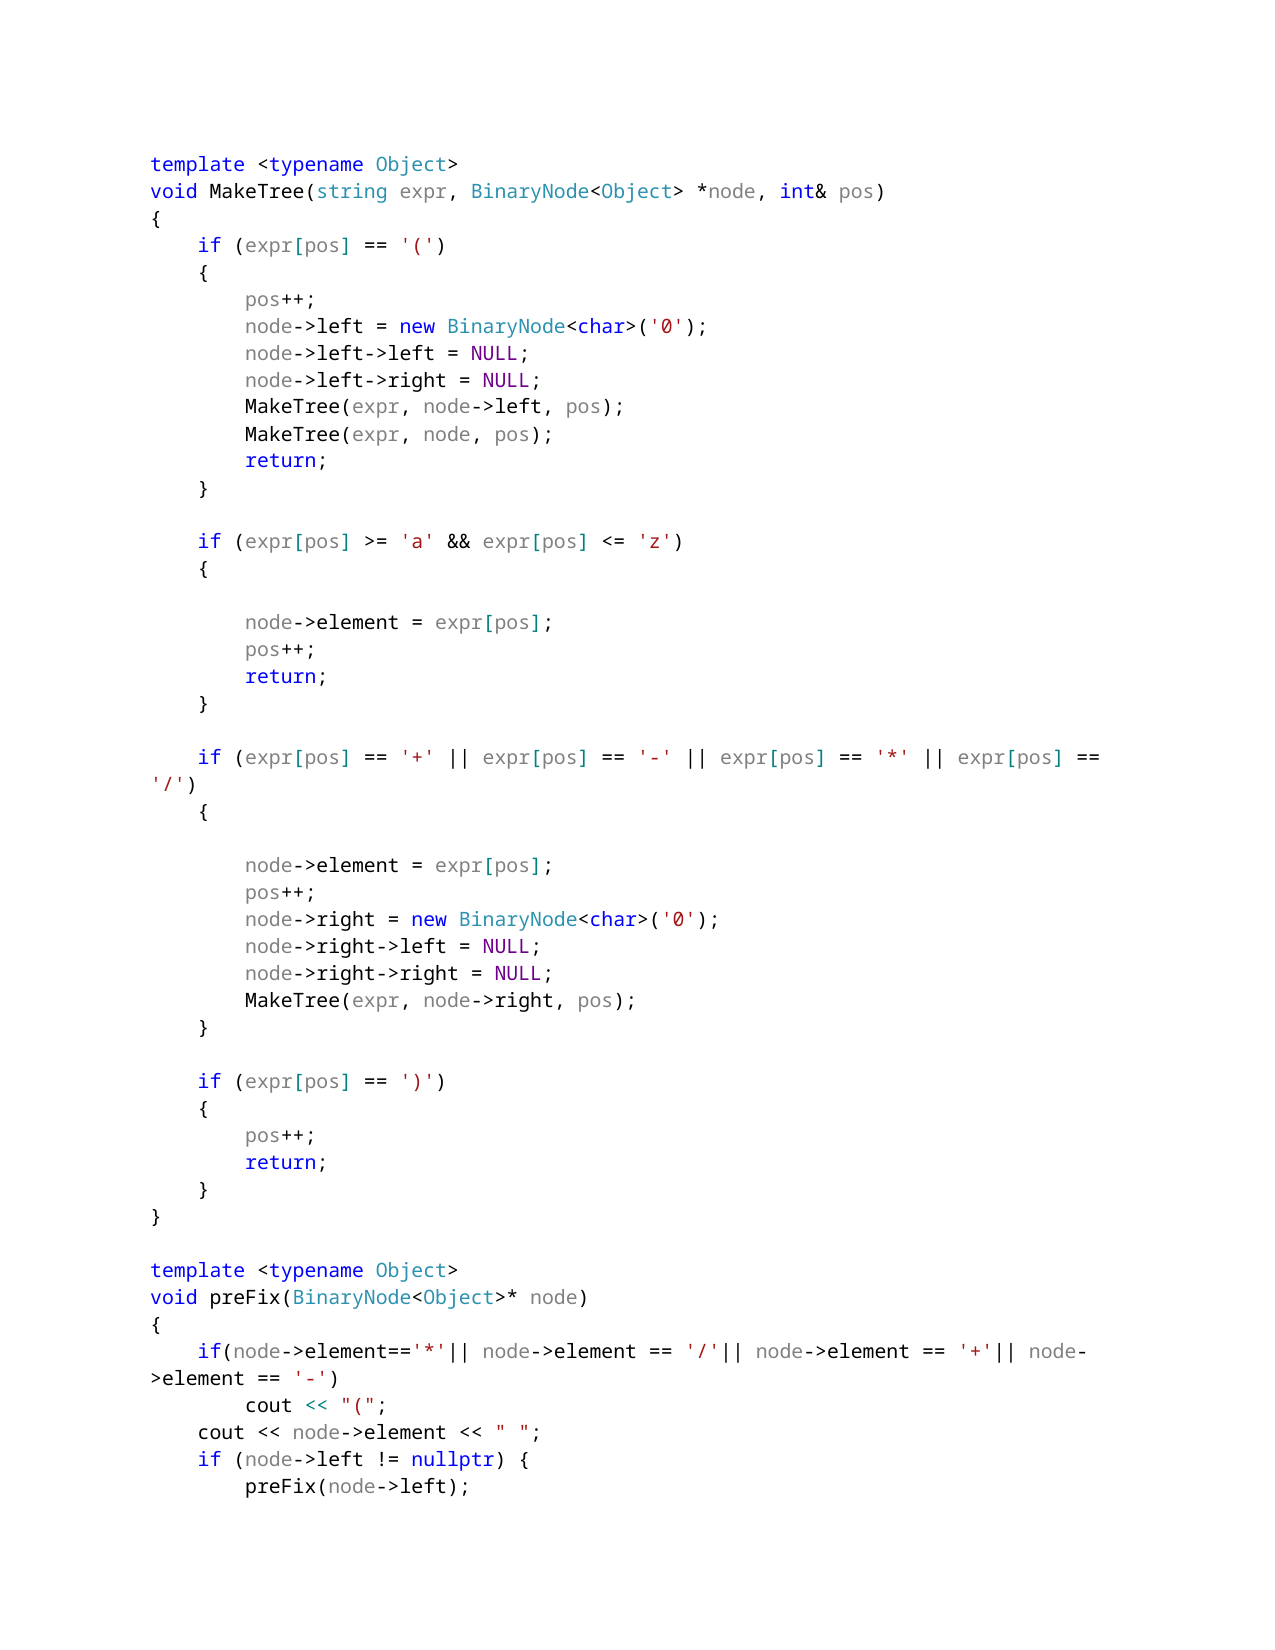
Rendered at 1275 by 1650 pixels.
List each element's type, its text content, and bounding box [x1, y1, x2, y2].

text node->right = new BinaryNode<char>('0'); [150, 905, 1125, 932]
text } [150, 689, 1125, 717]
text node->left->left = NULL; [150, 339, 1125, 366]
text { [150, 204, 1125, 231]
text cout << "("; [150, 1391, 1125, 1418]
text return; [150, 1148, 1125, 1175]
text return; [150, 663, 1125, 689]
text node->element = expr[pos]; [150, 851, 1125, 878]
text node->left->right = NULL; [150, 366, 1125, 393]
text if (expr[pos] == '+' || expr[pos] == '-' || expr[pos] == '*' || expr[pos] == '/') [150, 743, 1125, 797]
text MakeTree(expr, node, pos); [150, 420, 1125, 447]
text void preFix(BinaryNode<Object>* node) [150, 1283, 1125, 1310]
text } [150, 474, 1125, 501]
text node->left = new BinaryNode<char>('0'); [150, 312, 1125, 339]
text if (expr[pos] == ')') [150, 1067, 1125, 1094]
text node->right->left = NULL; [150, 932, 1125, 959]
text { [150, 797, 1125, 824]
text cout << node->element << " "; [150, 1418, 1125, 1445]
text } [150, 1175, 1125, 1202]
text { [150, 258, 1125, 285]
text } [150, 1202, 1125, 1229]
text pos++; [150, 285, 1125, 312]
text if (expr[pos] == '(') [150, 231, 1125, 258]
text template <typename Object> [150, 1256, 1125, 1283]
text } [150, 1013, 1125, 1040]
text pos++; [150, 878, 1125, 905]
text if(node->element=='*'|| node->element == '/'|| node->element == '+'|| node->element == '-') [150, 1337, 1125, 1391]
text { [150, 555, 1125, 582]
text MakeTree(expr, node->left, pos); [150, 393, 1125, 420]
text void MakeTree(string expr, BinaryNode<Object> *node, int& pos) [150, 177, 1125, 204]
text preFix(node->left); [150, 1472, 1125, 1499]
text pos++; [150, 1121, 1125, 1148]
text MakeTree(expr, node->right, pos); [150, 986, 1125, 1013]
text node->right->right = NULL; [150, 959, 1125, 986]
text pos++; [150, 636, 1125, 663]
text { [150, 1310, 1125, 1337]
text if (expr[pos] >= 'a' && expr[pos] <= 'z') [150, 528, 1125, 555]
text return; [150, 447, 1125, 474]
text node->element = expr[pos]; [150, 609, 1125, 636]
text { [150, 1094, 1125, 1121]
text template <typename Object> [150, 150, 1125, 177]
text if (node->left != nullptr) { [150, 1445, 1125, 1472]
